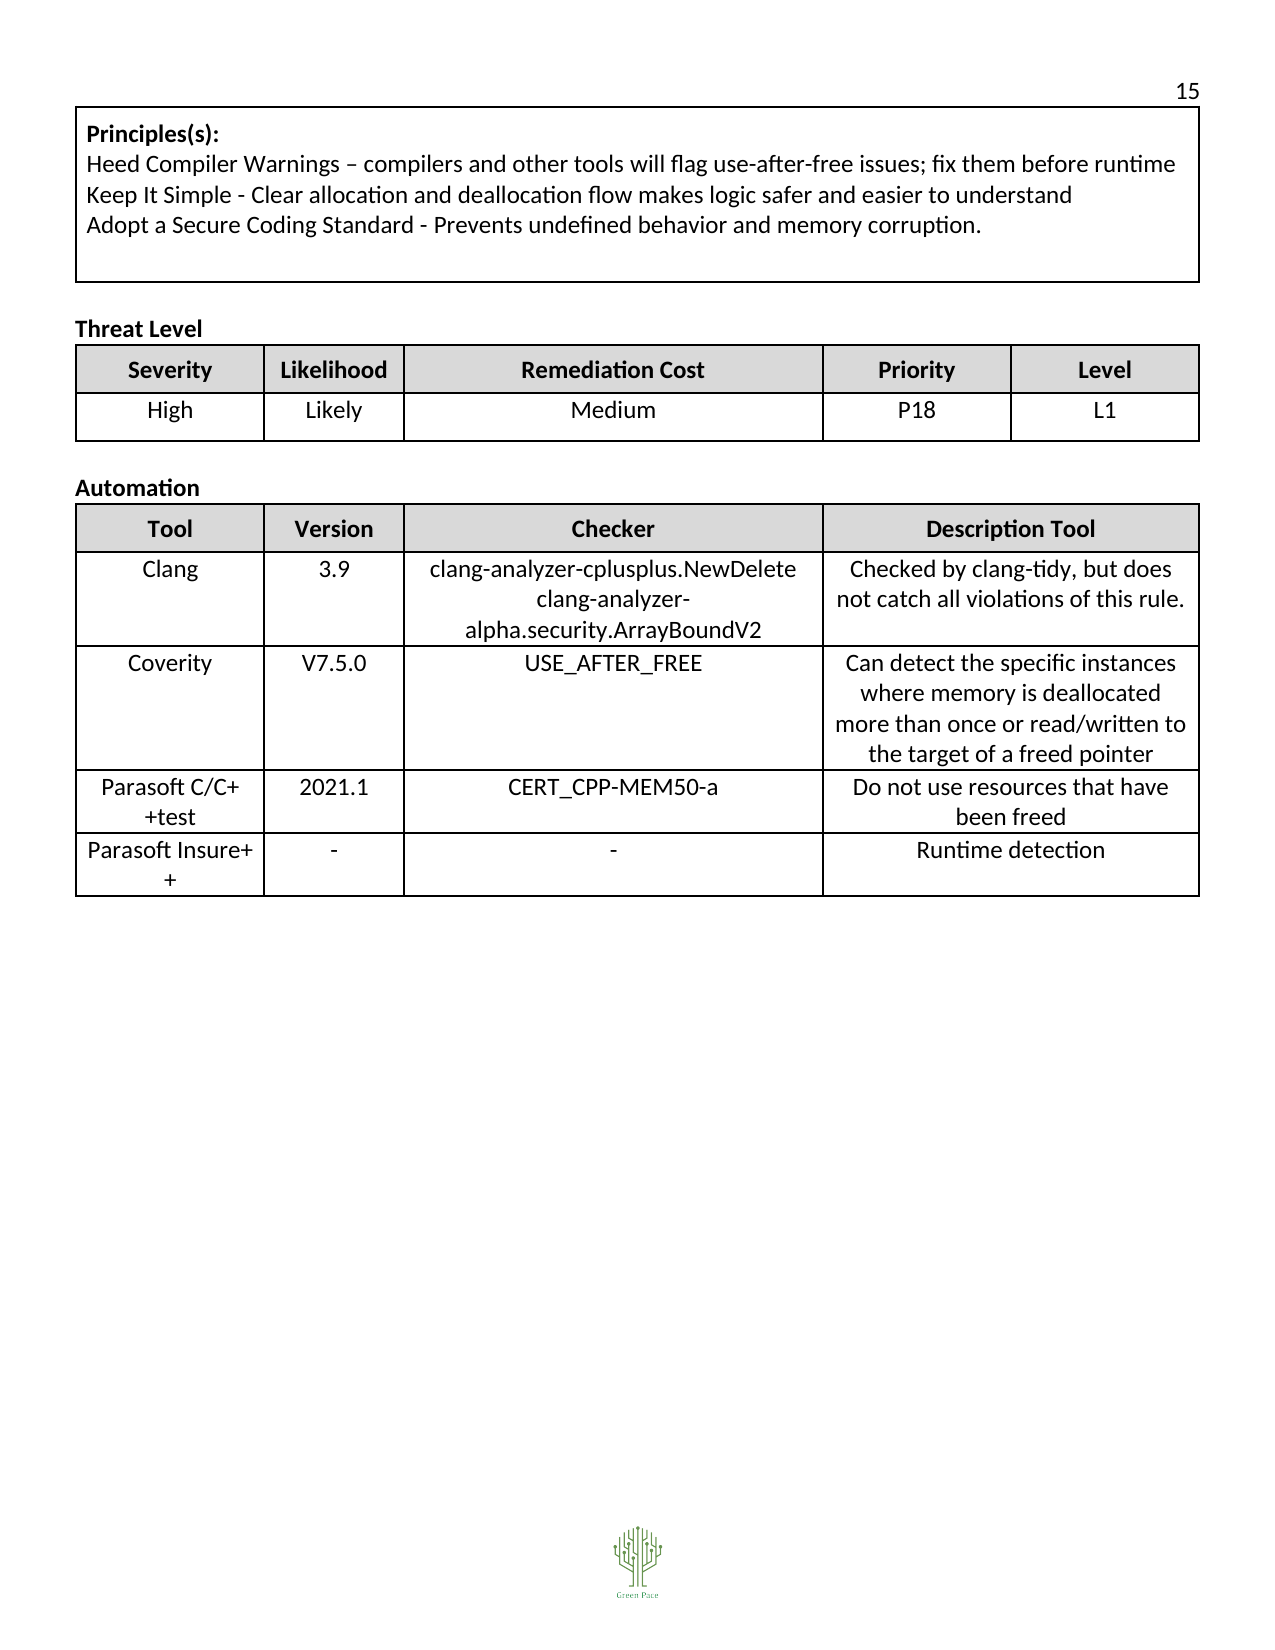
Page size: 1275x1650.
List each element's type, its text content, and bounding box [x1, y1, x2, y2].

table_cell Parasoft C/C++test [77, 771, 263, 832]
table_cell USE_AFTER_FREE [405, 647, 822, 769]
table_header Severity [77, 346, 263, 392]
table_header Description Tool [824, 505, 1198, 551]
table_cell Can detect the specific instances where memory is deallocated more than once or read/written to the target of a freed pointer [824, 647, 1198, 769]
table_cell Medium [405, 394, 822, 440]
table_cell Runtime detection [824, 834, 1198, 895]
table_cell Likely [265, 394, 403, 440]
table_cell - [405, 834, 822, 895]
picture [605, 1521, 670, 1606]
table_cell V7.5.0 [265, 647, 403, 769]
table_header Likelihood [265, 346, 403, 392]
table_cell P18 [824, 394, 1010, 440]
table_header Level [1012, 346, 1198, 392]
text Automation [75, 473, 1200, 503]
table_header Principles(s): Heed Compiler Warnings – compilers and other tools will flag use-after-free issues; fix them before runtime Keep It Simple - Clear allocation and deallocation flow makes logic safer and easier to understand Adopt a Secure Coding Standard - Prevents undefined behavior and memory corruption. [77, 108, 1198, 281]
table_cell clang-analyzer-cplusplus.NewDelete clang-analyzer-alpha.security.ArrayBoundV2 [405, 553, 822, 645]
table_header Tool [77, 505, 263, 551]
table_cell Clang [77, 553, 263, 645]
table_cell Checked by clang-tidy, but does not catch all violations of this rule. [824, 553, 1198, 645]
table_cell 3.9 [265, 553, 403, 645]
text Threat Level [75, 314, 1200, 344]
table_cell Parasoft Insure++ [77, 834, 263, 895]
table_header Checker [405, 505, 822, 551]
table_cell - [265, 834, 403, 895]
table_cell 2021.1 [265, 771, 403, 832]
table_cell Do not use resources that have been freed [824, 771, 1198, 832]
table_header Priority [824, 346, 1010, 392]
table_header Remediation Cost [405, 346, 822, 392]
table_cell CERT_CPP-MEM50-a [405, 771, 822, 832]
table_cell L1 [1012, 394, 1198, 440]
table_header Version [265, 505, 403, 551]
table_cell High [77, 394, 263, 440]
table_cell Coverity [77, 647, 263, 769]
